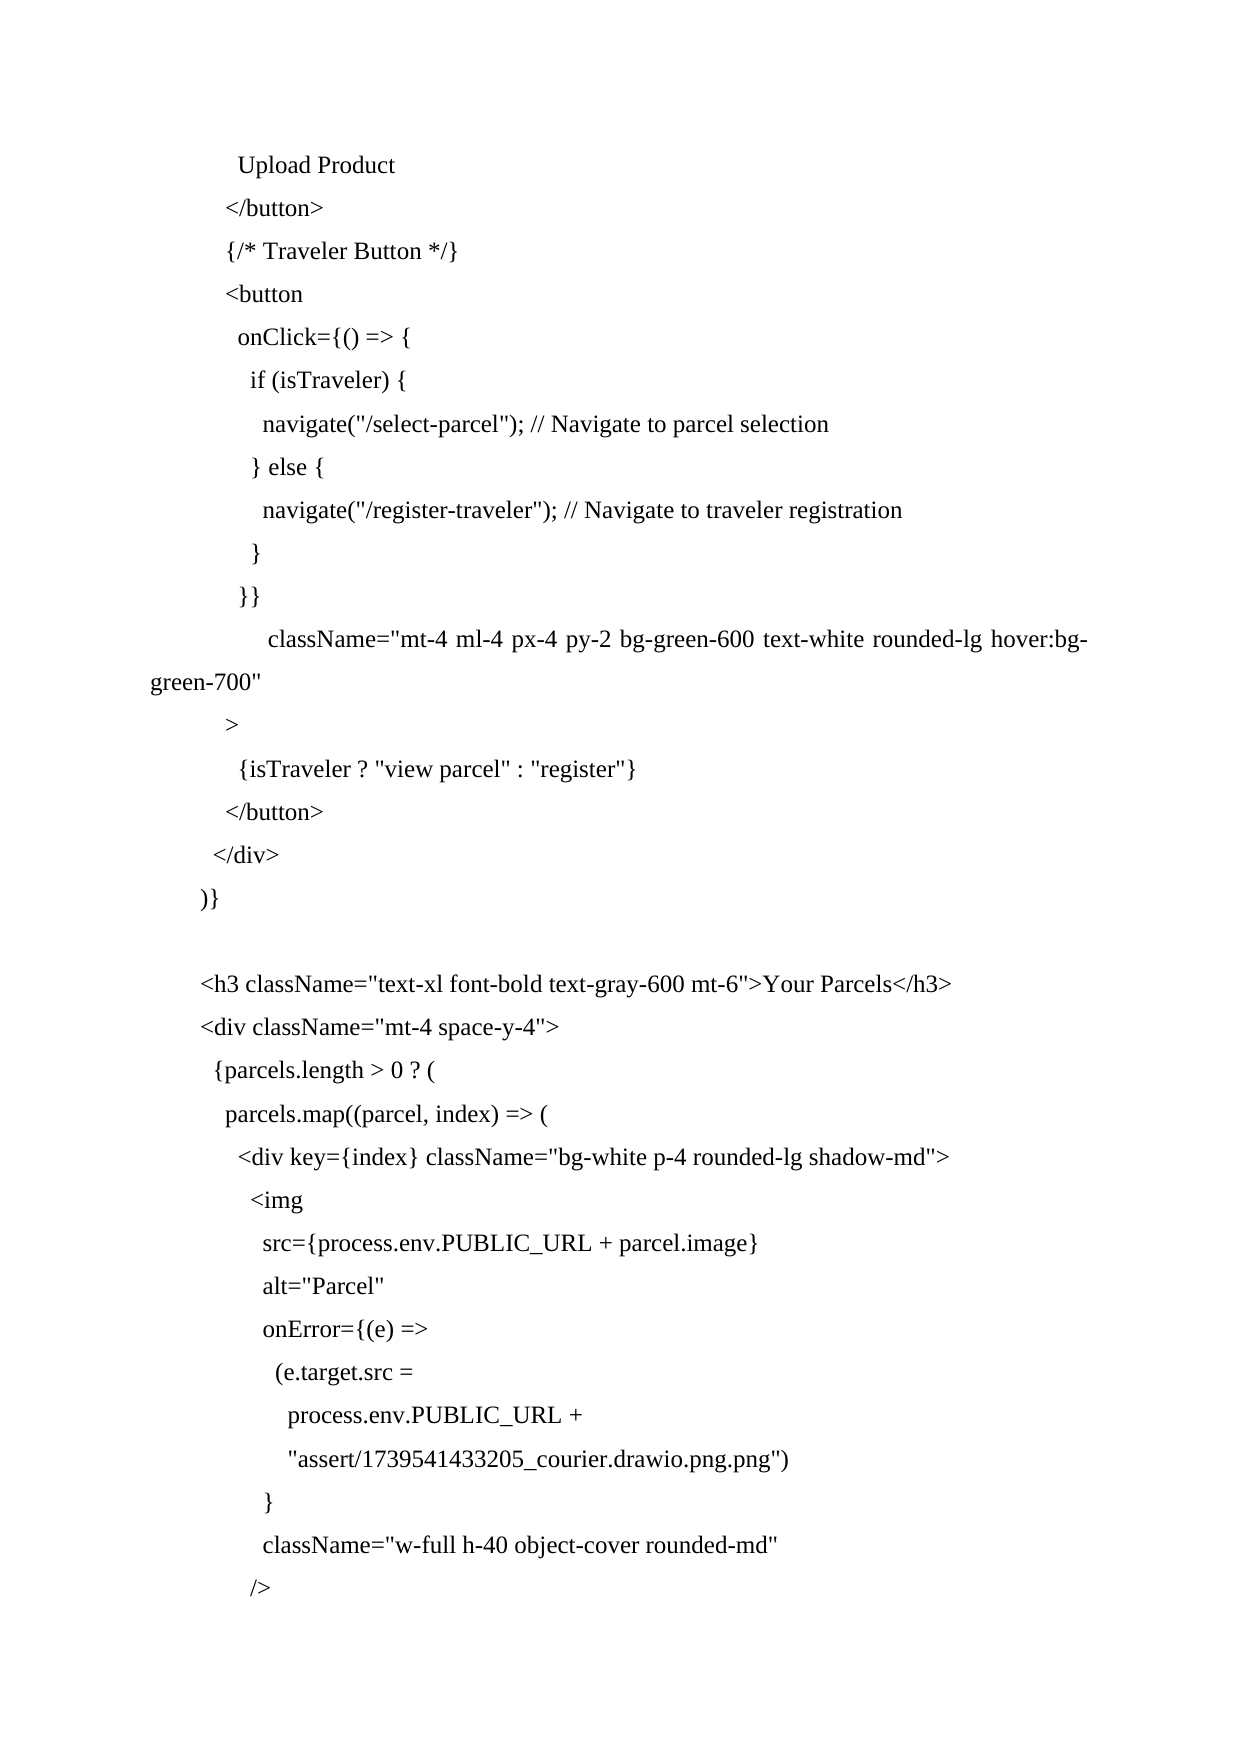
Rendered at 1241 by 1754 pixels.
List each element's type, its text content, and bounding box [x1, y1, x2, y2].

text className="w-full h-40 object-cover rounded-md" [150, 1530, 1090, 1559]
text navigate("/select-parcel"); // Navigate to parcel selection [150, 409, 1090, 437]
text } else { [150, 452, 1090, 481]
text } [150, 538, 1090, 567]
text </button> [150, 797, 1090, 826]
text {/* Traveler Button */} [150, 236, 1090, 265]
text process.env.PUBLIC_URL + [150, 1401, 1090, 1429]
text "assert/1739541433205_courier.drawio.png.png") [150, 1444, 1090, 1472]
text className="mt-4 ml-4 px-4 py-2 bg-green-600 text-white rounded-lg hover:bg-green-700" [150, 624, 1090, 696]
text Upload Product [150, 150, 1090, 179]
text <img [150, 1185, 1090, 1214]
text /> [150, 1573, 1090, 1602]
text <button [150, 279, 1090, 308]
text {isTraveler ? "view parcel" : "register"} [150, 754, 1090, 782]
text </button> [150, 193, 1090, 222]
text > [150, 711, 1090, 739]
text onError={(e) => [150, 1314, 1090, 1343]
text alt="Parcel" [150, 1271, 1090, 1300]
text } [150, 1487, 1090, 1516]
text navigate("/register-traveler"); // Navigate to traveler registration [150, 495, 1090, 524]
text <div className="mt-4 space-y-4"> [150, 1012, 1090, 1041]
text if (isTraveler) { [150, 366, 1090, 394]
text {parcels.length > 0 ? ( [150, 1056, 1090, 1084]
text (e.target.src = [150, 1357, 1090, 1386]
text <div key={index} className="bg-white p-4 rounded-lg shadow-md"> [150, 1142, 1090, 1171]
text )} [150, 883, 1090, 912]
text </div> [150, 840, 1090, 869]
text parcels.map((parcel, index) => ( [150, 1099, 1090, 1127]
text src={process.env.PUBLIC_URL + parcel.image} [150, 1228, 1090, 1257]
text <h3 className="text-xl font-bold text-gray-600 mt-6">Your Parcels</h3> [150, 969, 1090, 998]
text onClick={() => { [150, 322, 1090, 351]
text }} [150, 581, 1090, 610]
